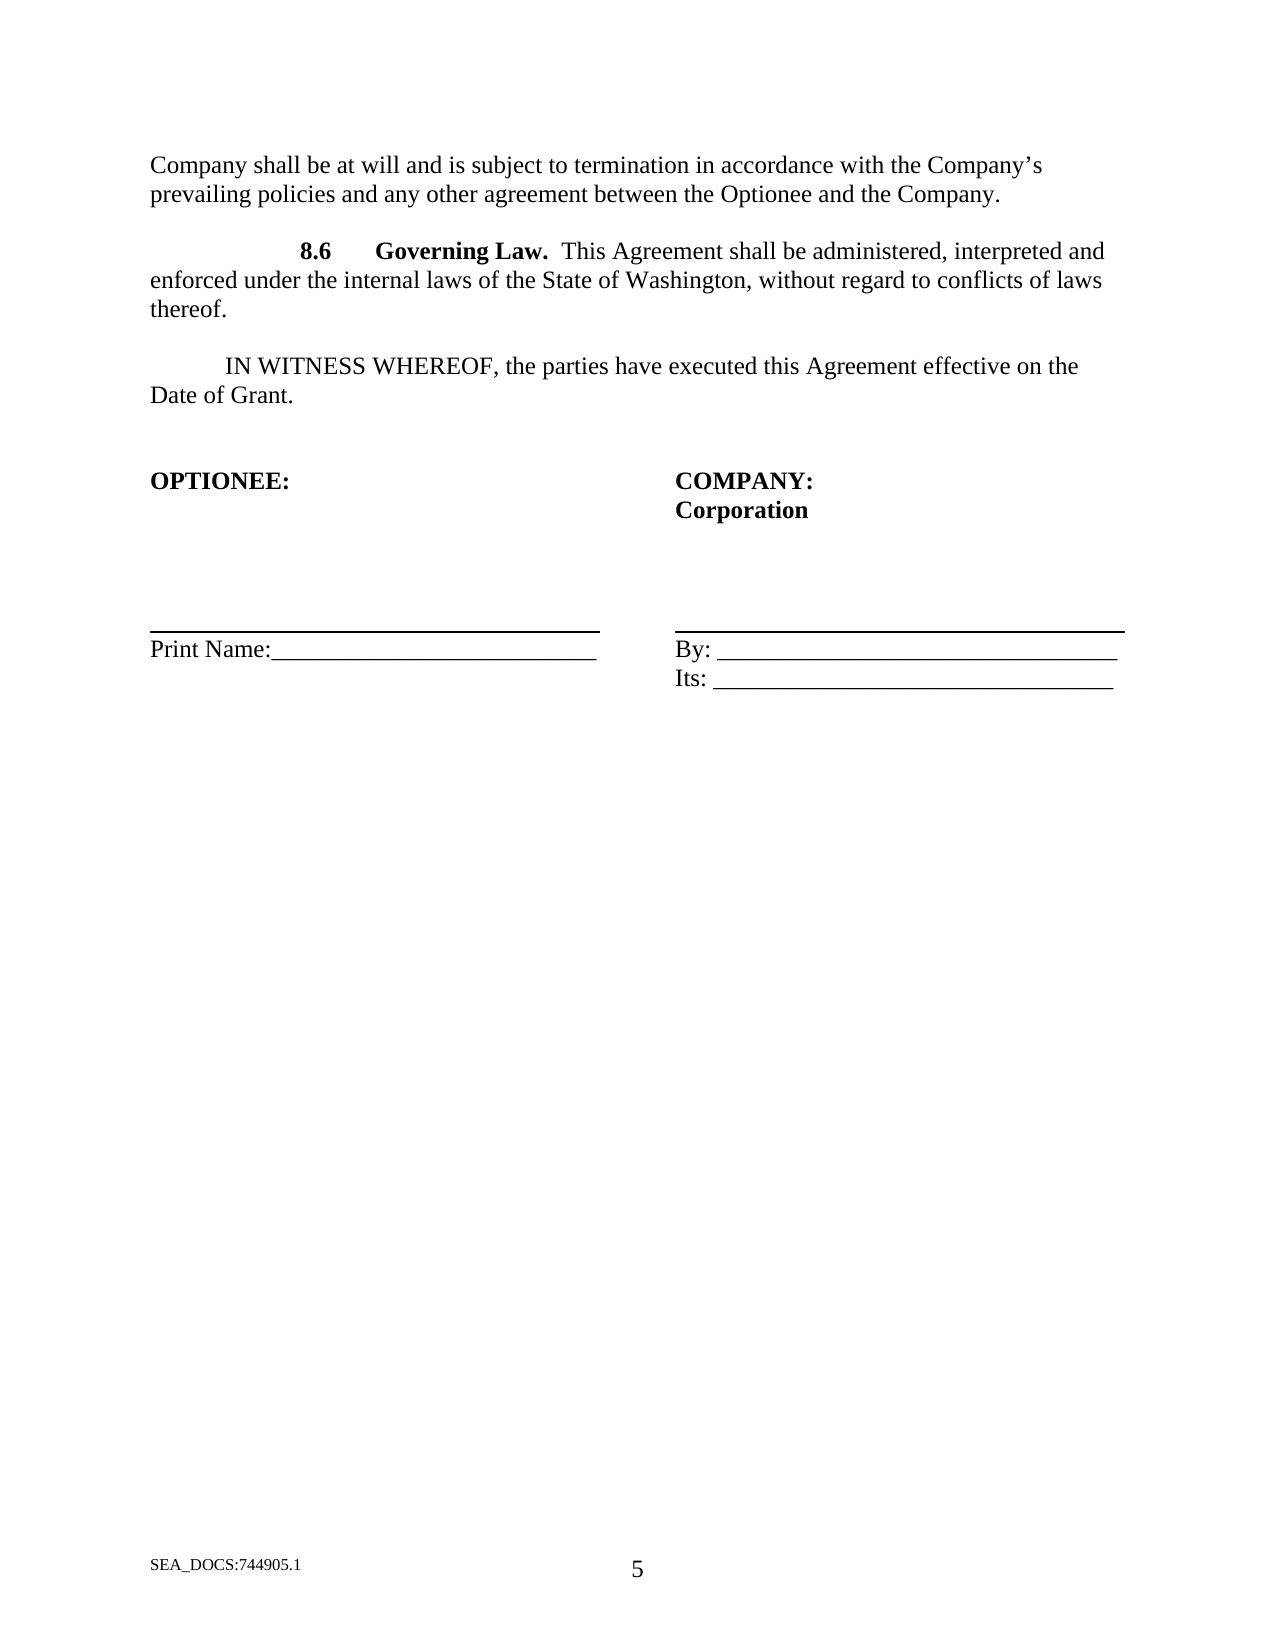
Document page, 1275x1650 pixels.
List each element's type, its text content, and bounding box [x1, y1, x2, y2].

text OPTIONEE: COMPANY: [150, 466, 1125, 495]
text Corporation [150, 495, 1125, 524]
text 8.6 Governing Law. This Agreement shall be administered, interpreted and enforced under the internal laws of the State of Washington, without regard to conflicts of laws thereof. [150, 236, 1125, 322]
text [150, 150, 1125, 207]
text Its: ________________________________ [150, 663, 1125, 692]
text Print Name:__________________________ By: ________________________________ [150, 634, 1125, 663]
text IN WITNESS WHEREOF, the parties have executed this Agreement effective on the Date of Grant. [150, 351, 1125, 409]
